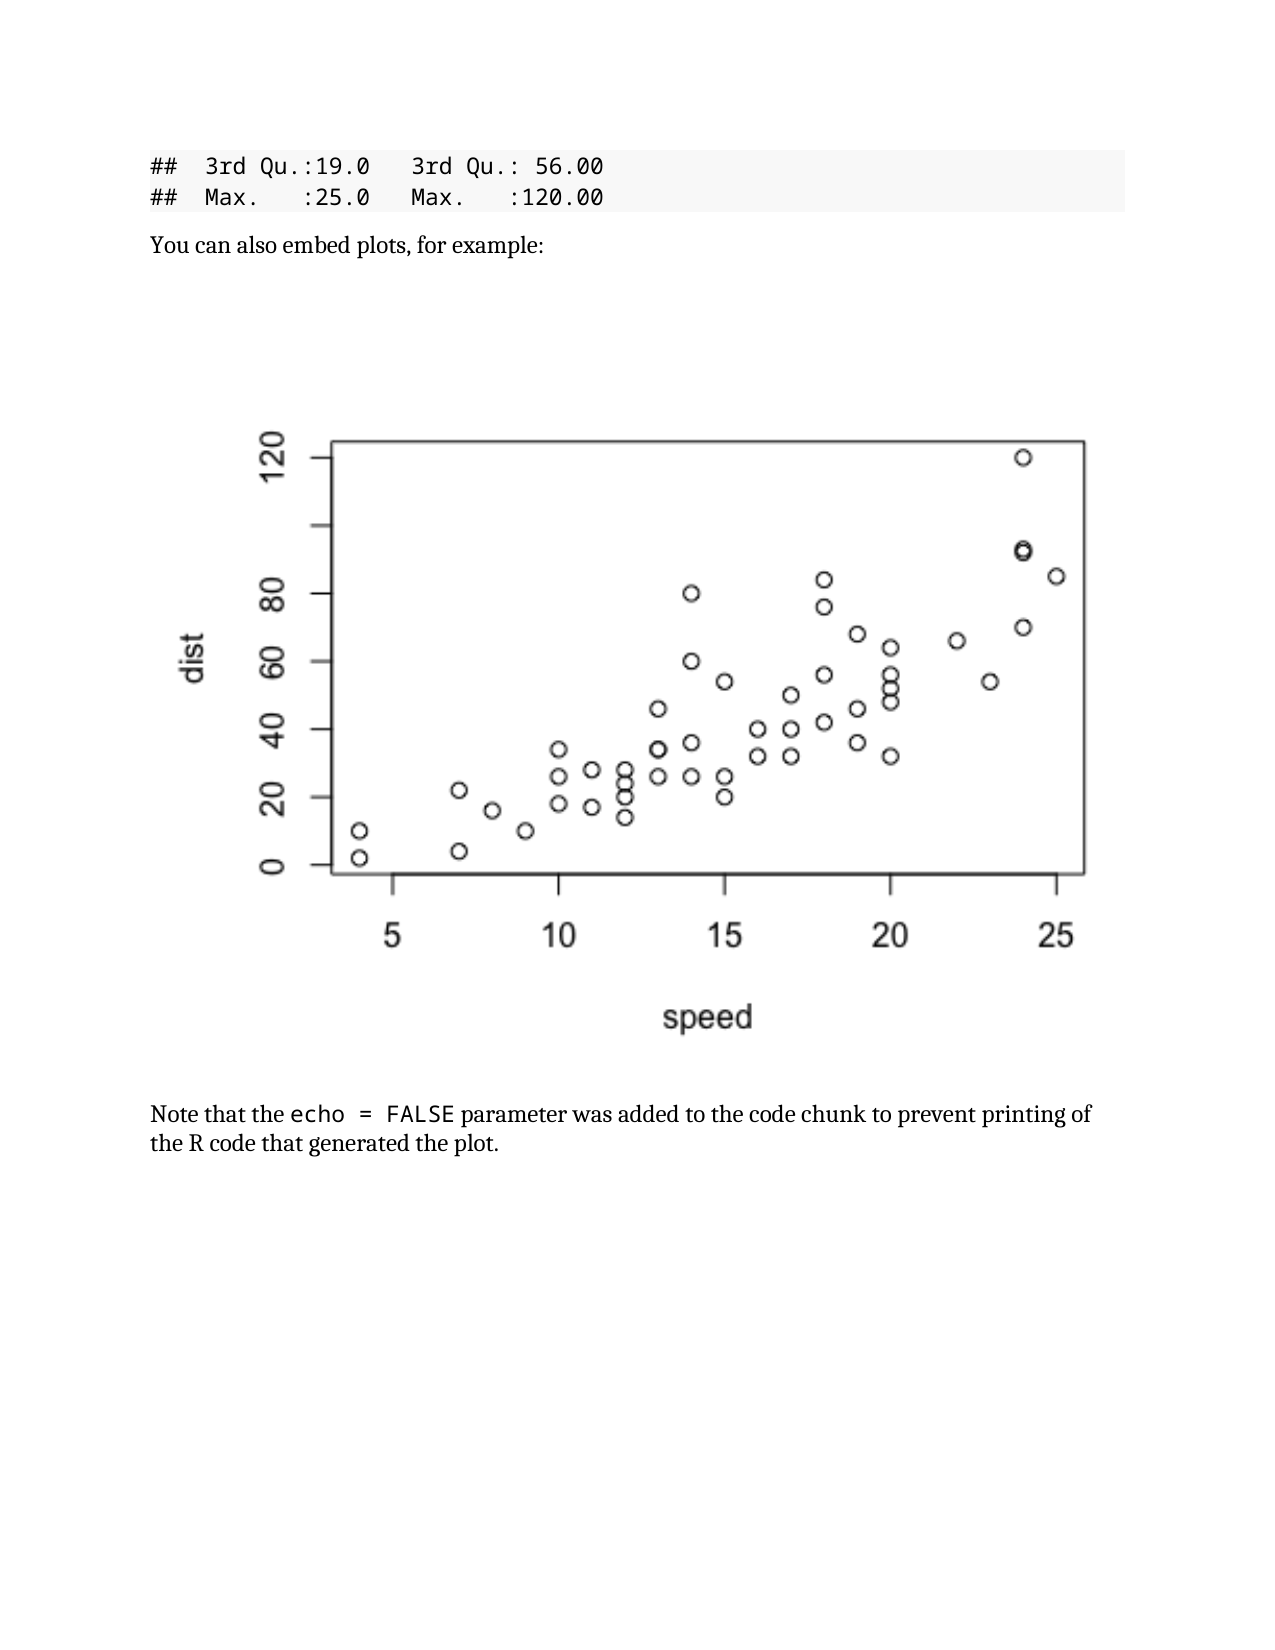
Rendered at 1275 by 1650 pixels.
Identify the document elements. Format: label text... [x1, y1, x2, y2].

text You can also embed plots, for example: [150, 231, 1125, 260]
text Note that the echo = FALSE parameter was added to the code chunk to prevent printing of the R code that generated the plot. [150, 1097, 1125, 1157]
picture [168, 278, 1169, 1079]
